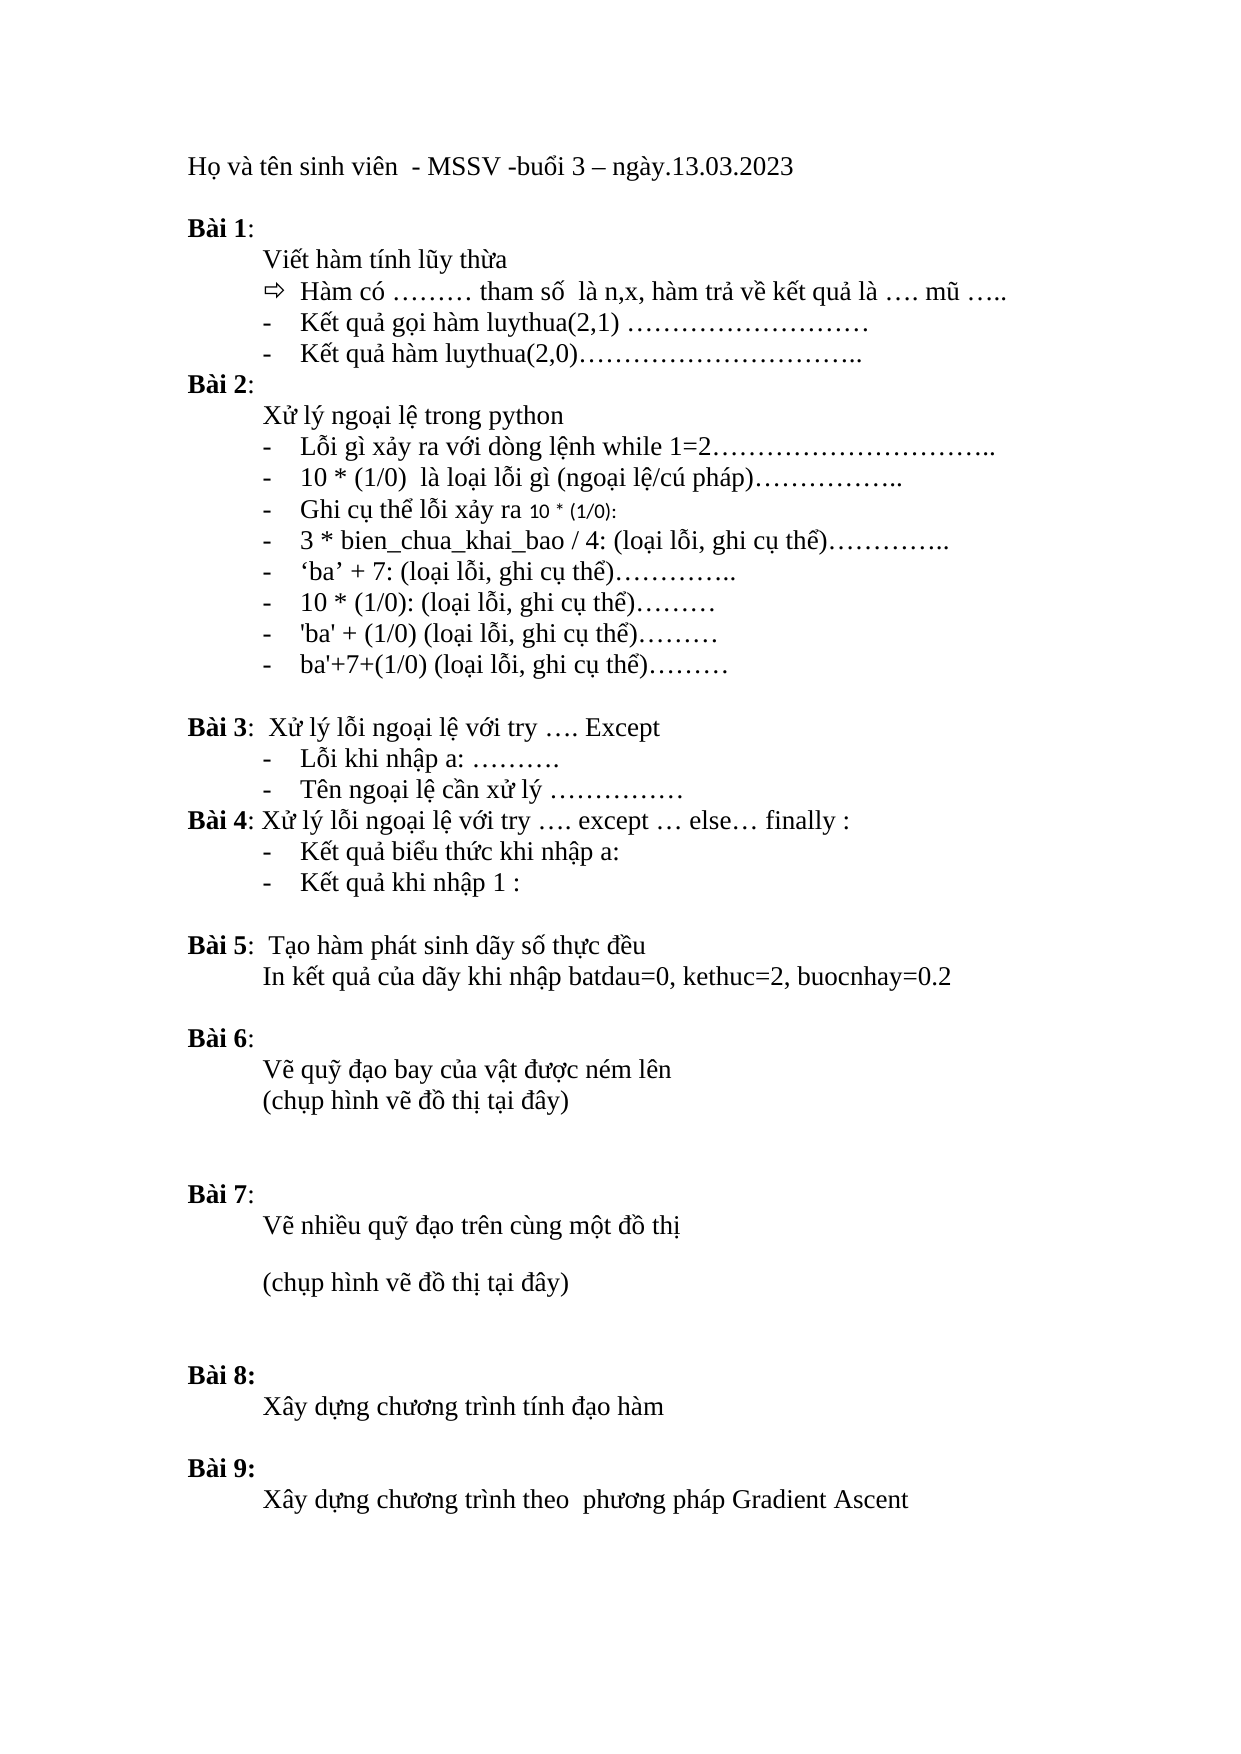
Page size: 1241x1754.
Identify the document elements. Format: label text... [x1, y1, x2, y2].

text Bài 8: [187, 1359, 1053, 1390]
list Lỗi gì xảy ra với dòng lệnh while 1=2………………………….. [262, 430, 1053, 462]
list ‘ba’ + 7: (loại lỗi, ghi cụ thể)………….. [262, 555, 1053, 586]
text Xử lý ngoại lệ trong python [187, 399, 1053, 430]
text Bài 5: Tạo hàm phát sinh dãy số thực đều [187, 929, 1053, 960]
list ba'+7+(1/0) (loại lỗi, ghi cụ thể)……… [262, 648, 1053, 679]
text Bài 7: Vẽ nhiều quỹ đạo trên cùng một đồ thị [187, 1178, 1053, 1266]
text Vẽ quỹ đạo bay của vật được ném lên [187, 1053, 1053, 1084]
text Bài 9: [187, 1452, 1053, 1484]
text Bài 3: Xử lý lỗi ngoại lệ với try …. Except [187, 711, 1053, 742]
text Họ và tên sinh viên - MSSV -buổi 3 – ngày.13.03.2023 [187, 150, 1053, 181]
text In kết quả của dãy khi nhập batdau=0, kethuc=2, buocnhay=0.2 [187, 960, 1053, 991]
text Xây dựng chương trình tính đạo hàm [187, 1390, 1053, 1421]
list Kết quả gọi hàm luythua(2,1) ……………………… [262, 306, 1053, 337]
list 3 * bien_chua_khai_bao / 4: (loại lỗi, ghi cụ thể)………….. [262, 524, 1053, 555]
list Hàm có ……… tham số là n,x, hàm trả về kết quả là …. mũ ….. [262, 274, 1053, 306]
list 10 * (1/0): (loại lỗi, ghi cụ thể)……… [262, 586, 1053, 617]
list Kết quả hàm luythua(2,0)………………………….. [262, 337, 1053, 368]
text Bài 1: [187, 212, 1053, 243]
list Ghi cụ thể lỗi xảy ra 10 * (1/0): [262, 493, 1053, 524]
list 'ba' + (1/0) (loại lỗi, ghi cụ thể)……… [262, 617, 1053, 648]
text Viết hàm tính lũy thừa [187, 243, 1053, 274]
text Bài 2: [187, 368, 1053, 399]
list Kết quả biểu thức khi nhập a: [262, 835, 1053, 866]
text Bài 4: Xử lý lỗi ngoại lệ với try …. except … else… finally : [187, 804, 1053, 835]
text (chụp hình vẽ đồ thị tại đây) [187, 1084, 1053, 1116]
list 10 * (1/0) là loại lỗi gì (ngoại lệ/cú pháp)…………….. [262, 462, 1053, 493]
list Lỗi khi nhập a: ………. [262, 742, 1053, 773]
list Tên ngoại lệ cần xử lý …………… [262, 773, 1053, 804]
text Xây dựng chương trình theo phương pháp Gradient Ascent [187, 1484, 1053, 1515]
text Bài 6: [187, 1022, 1053, 1053]
text (chụp hình vẽ đồ thị tại đây) [187, 1266, 1053, 1297]
list Kết quả khi nhập 1 : [262, 866, 1053, 898]
